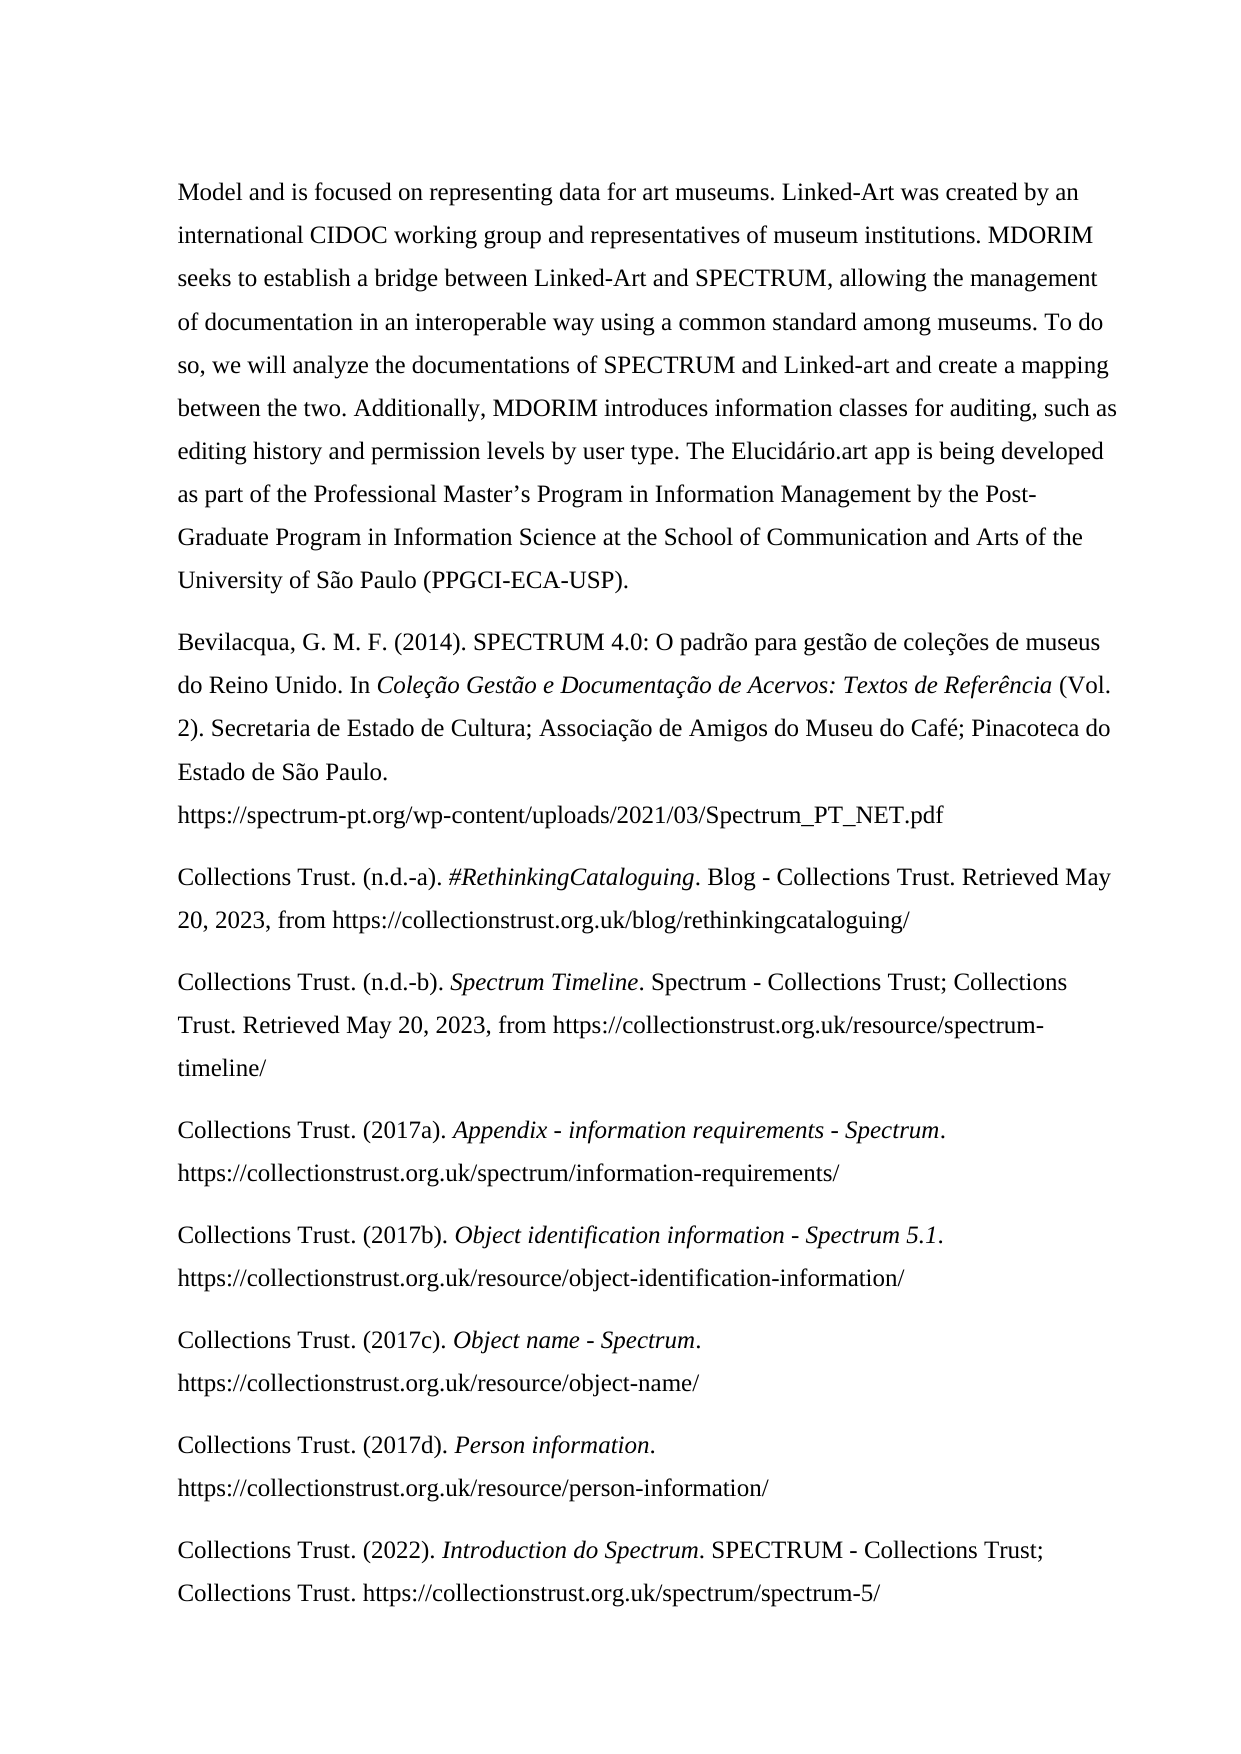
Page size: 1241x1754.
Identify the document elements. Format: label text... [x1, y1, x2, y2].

text Collections Trust. (2022). Introduction do Spectrum. SPECTRUM - Collections Trust; Collections Trust. https://collectionstrust.org.uk/spectrum/spectrum-5/ [177, 1535, 1122, 1607]
text Collections Trust. (n.d.-b). Spectrum Timeline. Spectrum - Collections Trust; Collections Trust. Retrieved May 20, 2023, from https://collectionstrust.org.uk/resource/spectrum-timeline/ [177, 967, 1122, 1082]
text Collections Trust. (n.d.-a). #RethinkingCataloguing. Blog - Collections Trust. Retrieved May 20, 2023, from https://collectionstrust.org.uk/blog/rethinkingcataloguing/ [177, 862, 1122, 933]
text Collections Trust. (2017a). Appendix - information requirements - Spectrum. https://collectionstrust.org.uk/spectrum/information-requirements/ [177, 1115, 1122, 1187]
text Collections Trust. (2017d). Person information. https://collectionstrust.org.uk/resource/person-information/ [177, 1430, 1122, 1502]
text Collections Trust. (2017b). Object identification information - Spectrum 5.1. https://collectionstrust.org.uk/resource/object-identification-information/ [177, 1220, 1122, 1292]
text Bevilacqua, G. M. F. (2014). SPECTRUM 4.0: O padrão para gestão de coleções de museus do Reino Unido. In Coleção Gestão e Documentação de Acervos: Textos de Referência (Vol. 2). Secretaria de Estado de Cultura; Associação de Amigos do Museu do Café; Pinacoteca do Estado de São Paulo. https://spectrum-pt.org/wp-content/uploads/2021/03/Spectrum_PT_NET.pdf [177, 627, 1122, 828]
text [177, 177, 1122, 594]
text Collections Trust. (2017c). Object name - Spectrum. https://collectionstrust.org.uk/resource/object-name/ [177, 1325, 1122, 1397]
